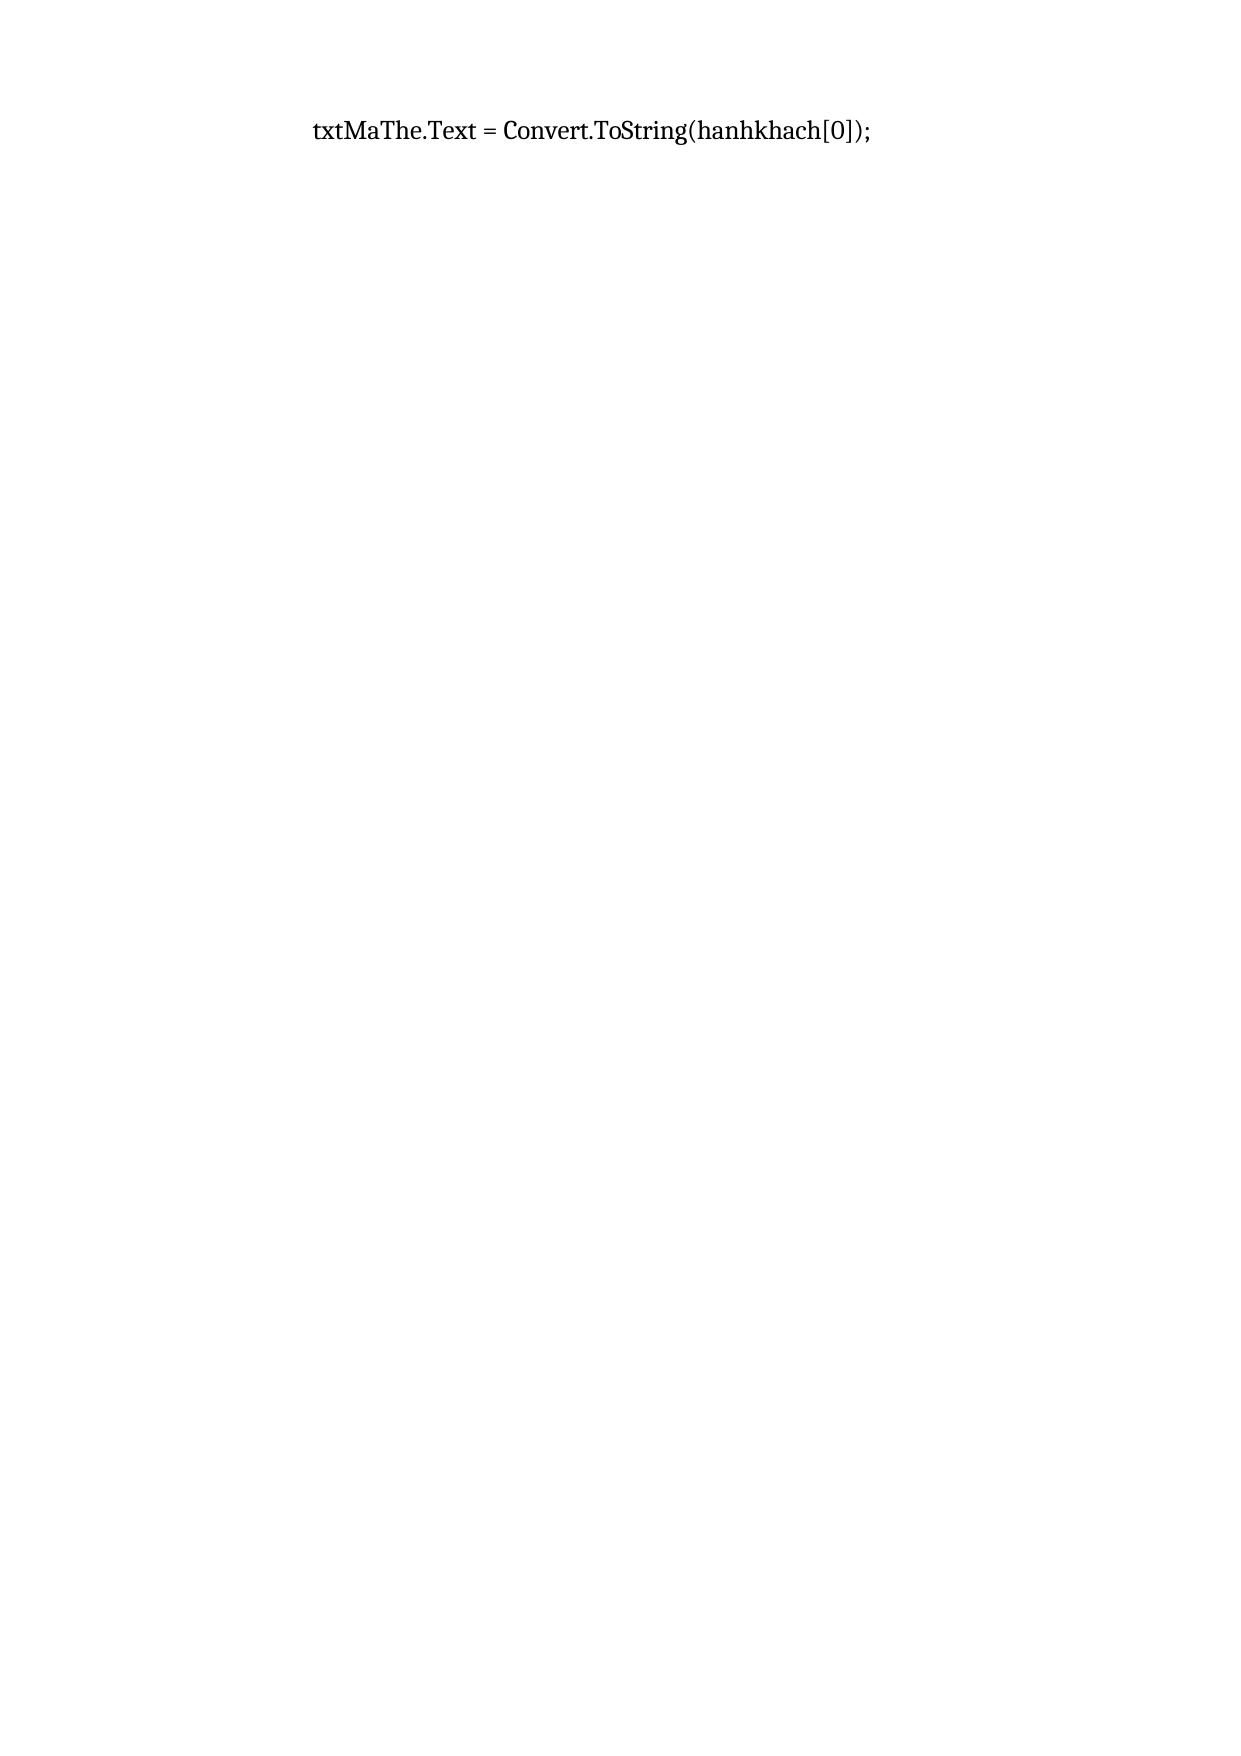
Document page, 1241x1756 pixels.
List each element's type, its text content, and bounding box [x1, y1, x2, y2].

text txtMaThe.Text = Convert.ToString(hanhkhach[0]); [312, 114, 1194, 146]
